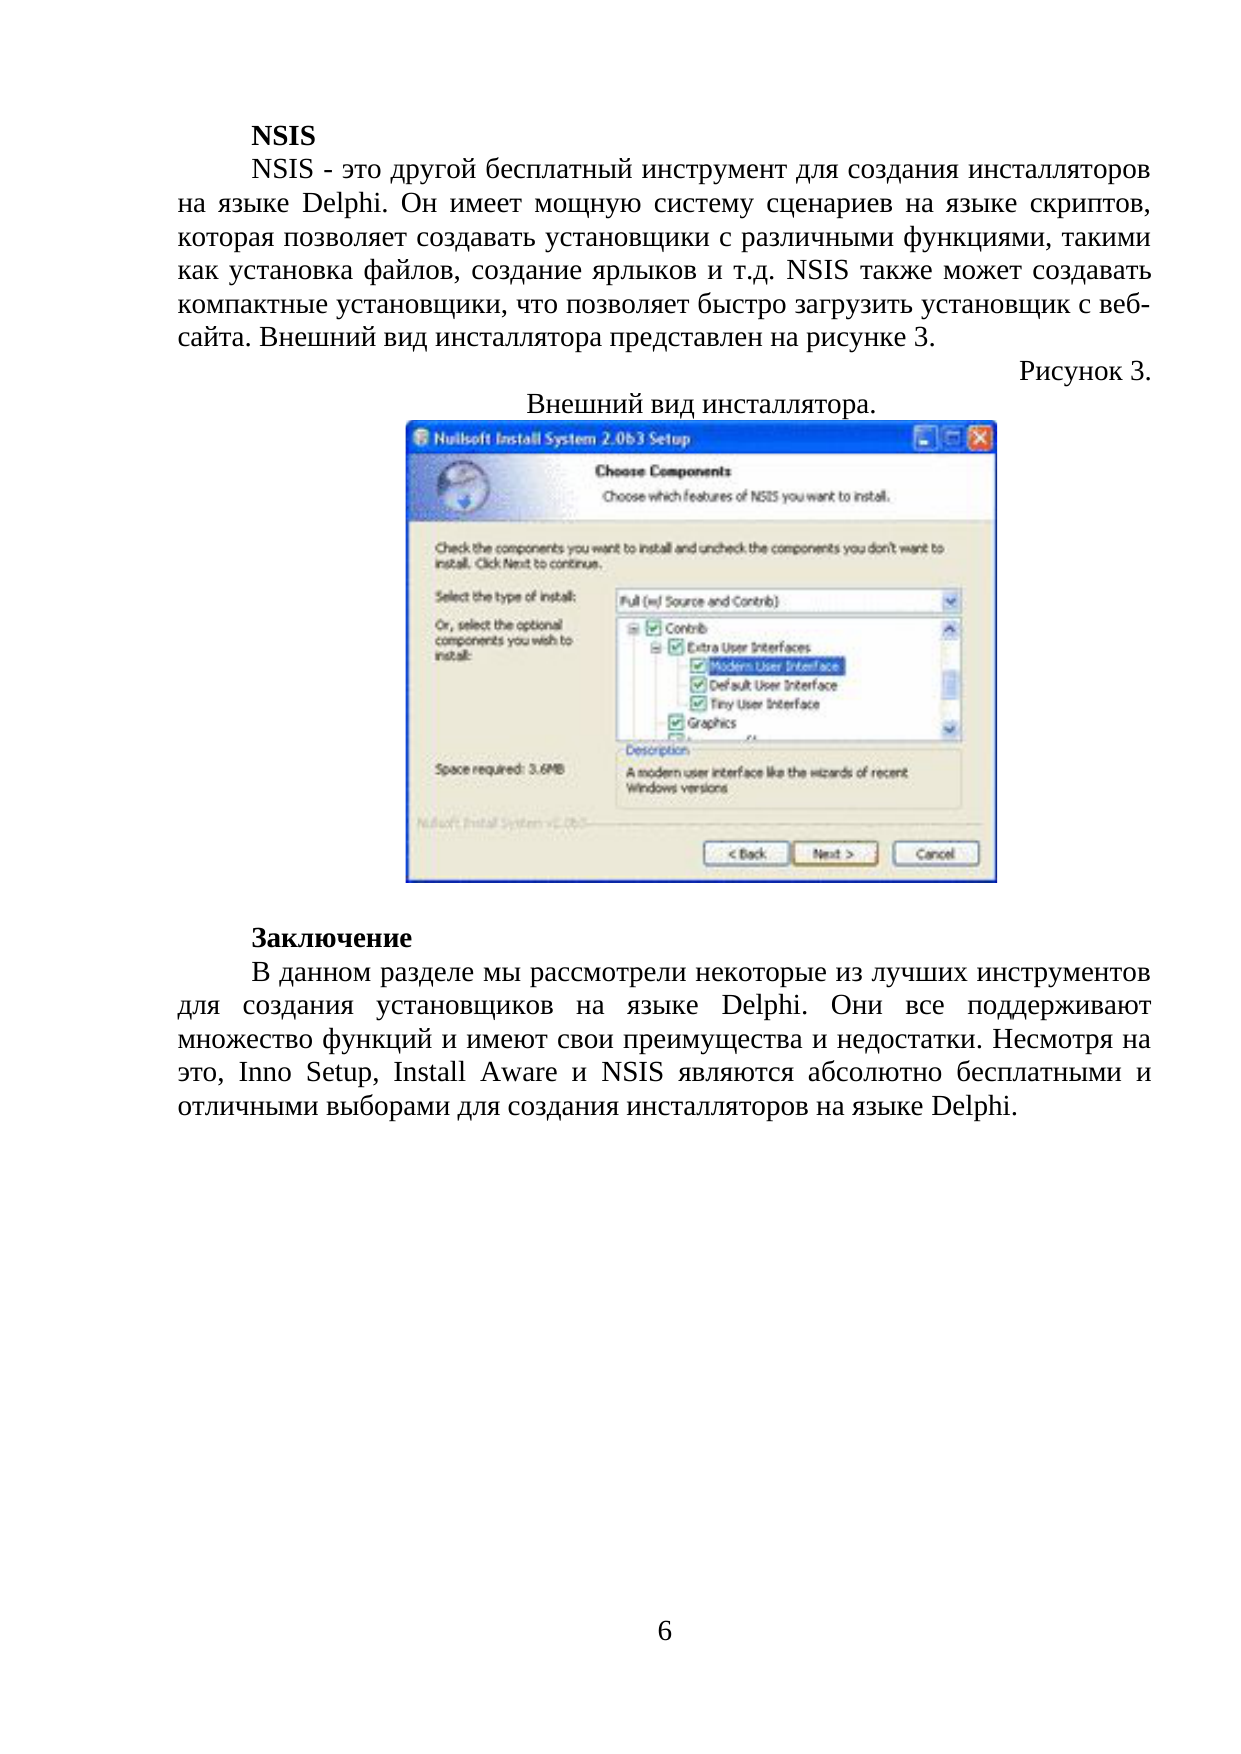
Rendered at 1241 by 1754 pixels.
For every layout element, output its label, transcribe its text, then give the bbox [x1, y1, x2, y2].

picture [405, 420, 998, 883]
text В данном разделе мы рассмотрели некоторые из лучших инструментов для создания установщиков на языке Delphi. Они все поддерживают множество функций и имеют свои преимущества и недостатки. Несмотря на это, Inno Setup, Install Aware и NSIS являются абсолютно бесплатными и отличными выборами для создания инсталляторов на языке Delphi. [177, 954, 1152, 1121]
subtitle Заключение [177, 920, 1152, 954]
text NSIS - это другой бесплатный инструмент для создания инсталляторов на языке Delphi. Он имеет мощную систему сценариев на языке скриптов, которая позволяет создавать установщики с различными функциями, такими как установка файлов, создание ярлыков и т.д. NSIS также может создавать компактные установщики, что позволяет быстро загрузить установщик с веб-сайта. Внешний вид инсталлятора представлен на рисунке 3. [177, 152, 1152, 353]
text Внешний вид инсталлятора. [177, 386, 1152, 420]
text Рисунок 3. [177, 353, 1152, 386]
text NSIS [177, 118, 1152, 152]
